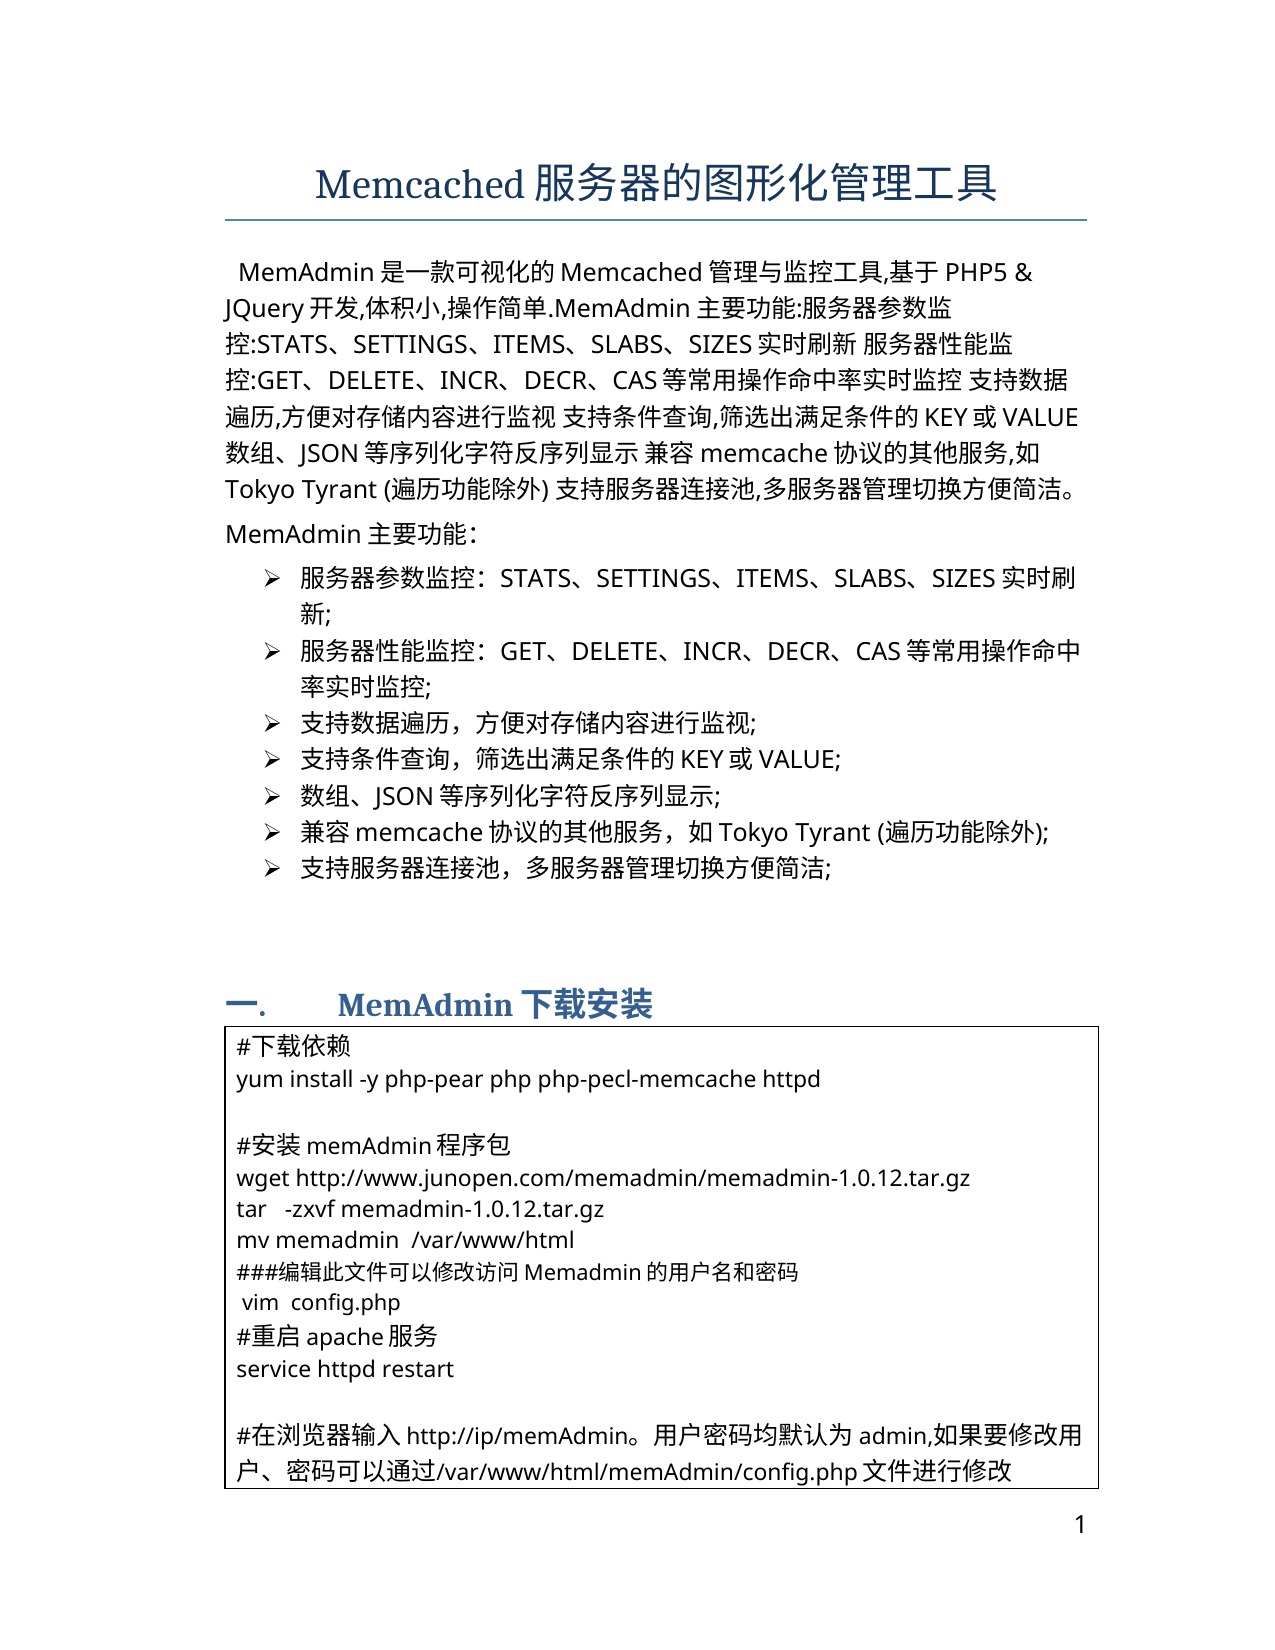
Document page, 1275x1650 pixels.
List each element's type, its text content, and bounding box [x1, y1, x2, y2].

list 数组、JSON等序列化字符反序列显示; [262, 776, 1087, 812]
title Memcached服务器的图形化管理工具 [225, 150, 1087, 219]
list 支持服务器连接池，多服务器管理切换方便简洁; [262, 849, 1087, 885]
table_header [226, 1027, 1098, 1488]
text MemAdmin是一款可视化的Memcached管理与监控工具,基于PHP5 & JQuery开发,体积小,操作简单.MemAdmin主要功能:服务器参数监控:STATS、SETTINGS、ITEMS、SLABS、SIZES实时刷新 服务器性能监控:GET、DELETE、INCR、DECR、CAS等常用操作命中率实时监控 支持数据遍历,方便对存储内容进行监视 支持条件查询,筛选出满足条件的KEY或VALUE 数组、JSON等序列化字符反序列显示 兼容memcache协议的其他服务,如Tokyo Tyrant (遍历功能除外) 支持服务器连接池,多服务器管理切换方便简洁。 [225, 252, 1087, 506]
text MemAdmin主要功能： [225, 514, 1087, 550]
list 支持数据遍历，方便对存储内容进行监视; [262, 704, 1087, 740]
list 服务器参数监控：STATS、SETTINGS、ITEMS、SLABS、SIZES实时刷新; [262, 559, 1087, 631]
subtitle MemAdmin下载安装 [225, 977, 1087, 1026]
list 服务器性能监控：GET、DELETE、INCR、DECR、CAS等常用操作命中率实时监控; [262, 631, 1087, 704]
list 兼容memcache协议的其他服务，如Tokyo Tyrant (遍历功能除外); [262, 812, 1087, 849]
list 支持条件查询，筛选出满足条件的KEY或VALUE; [262, 740, 1087, 776]
